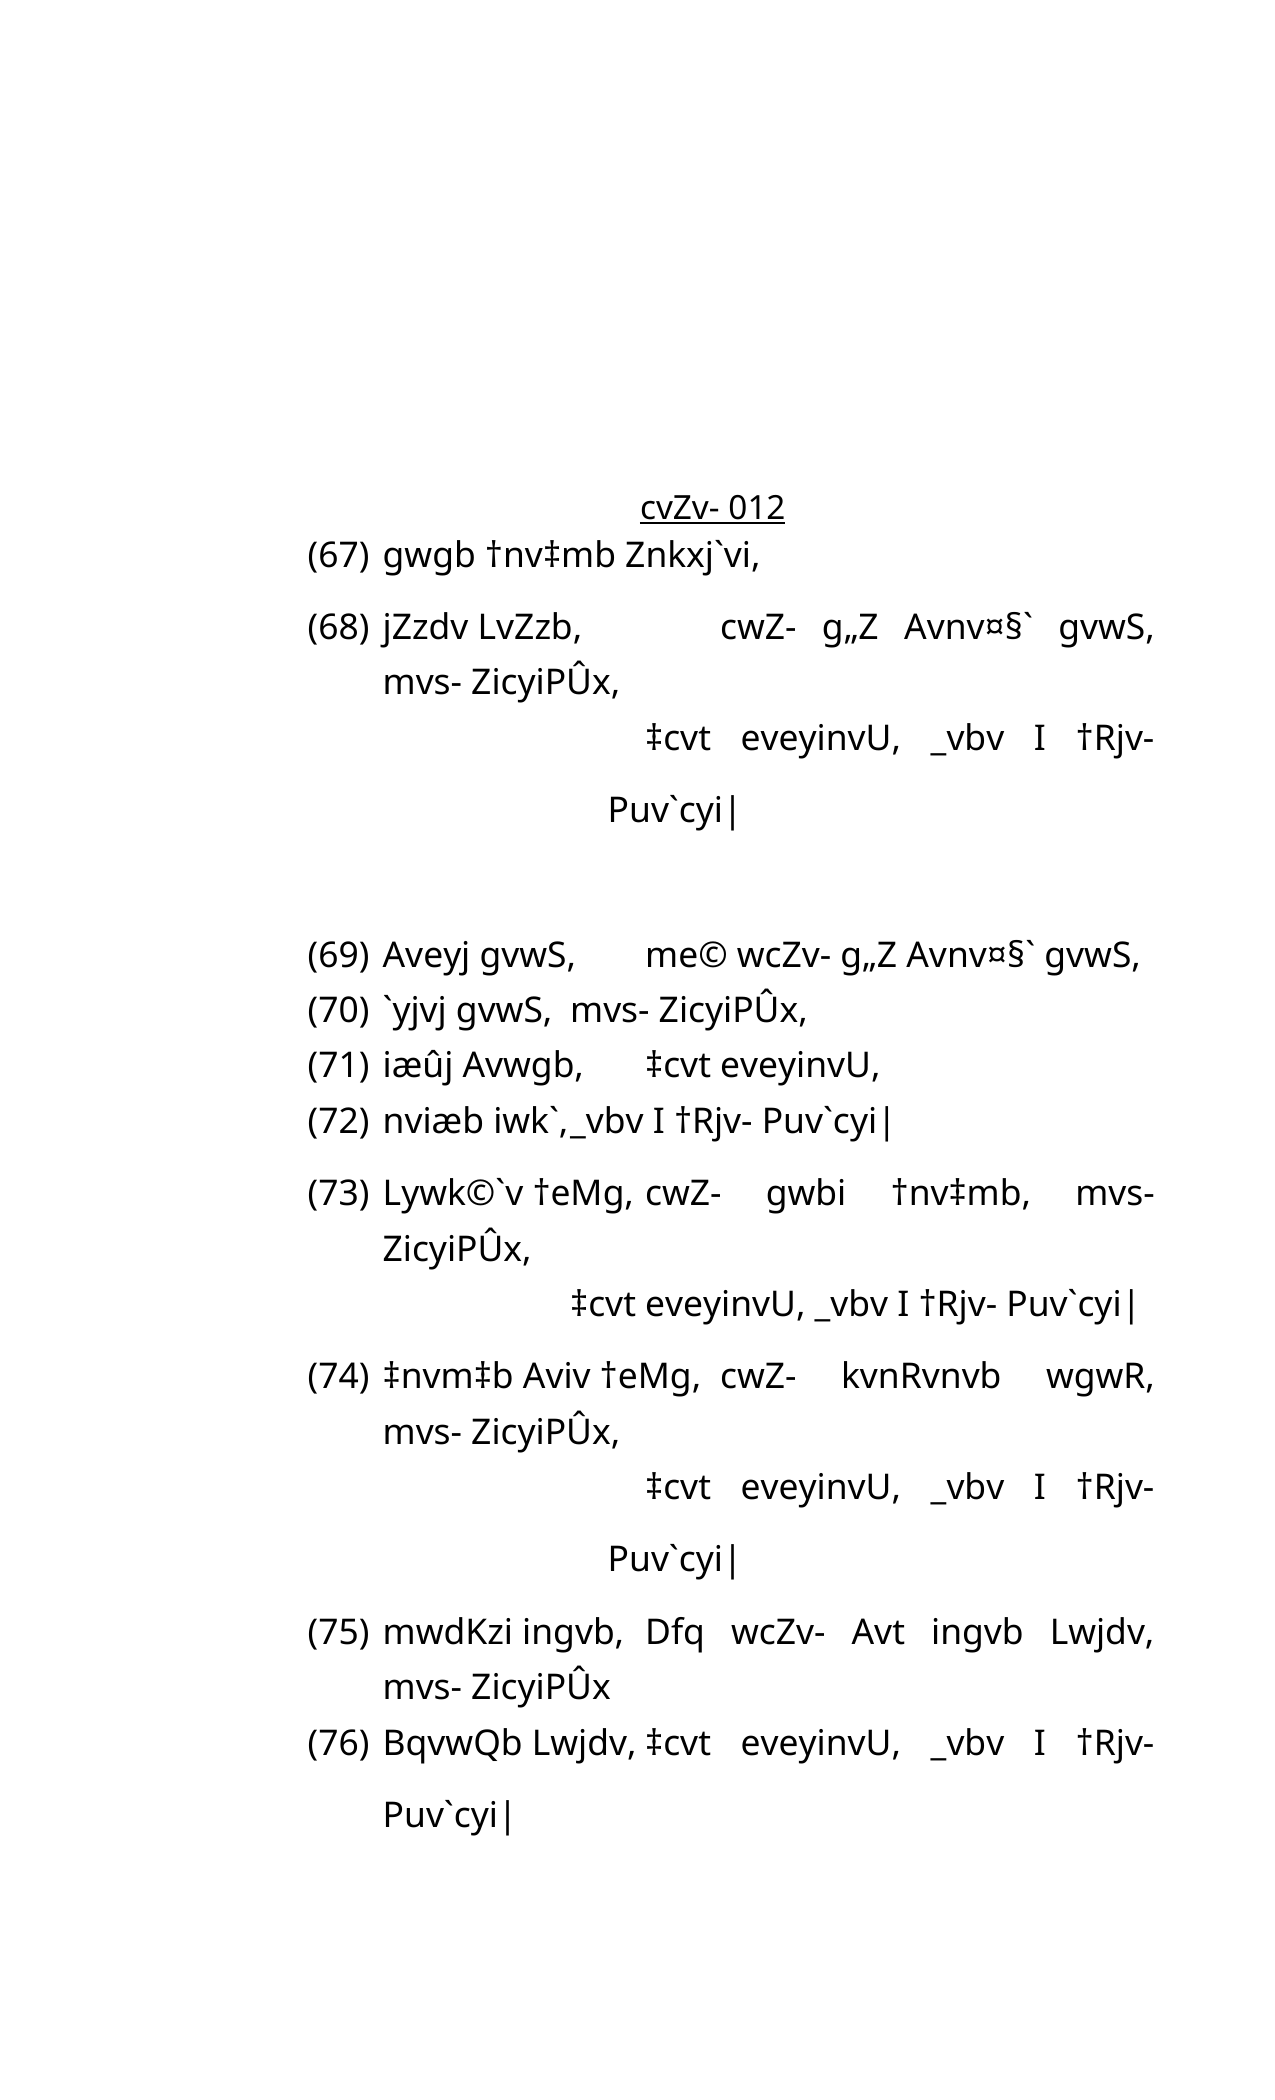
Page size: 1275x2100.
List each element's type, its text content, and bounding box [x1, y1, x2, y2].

list ‡cvt eveyinvU, _vbv I †Rjv- Puv`cyi| [607, 712, 1155, 833]
list ‡nvm‡b Aviv †eMg, cwZ- kvnRvnvb wgwR, mvs- ZicyiPÛx, [307, 1351, 1155, 1454]
list nviæb iwk`, _vbv I †Rjv- Puv`cyi| [307, 1095, 1155, 1144]
list ‡cvt eveyinvU, _vbv I †Rjv- Puv`cyi| [532, 1278, 1155, 1327]
list Aveyj gvwS, me© wcZv- g„Z Avnv¤§` gvwS, [307, 929, 1155, 977]
list BqvwQb Lwjdv, ‡cvt eveyinvU, _vbv I †Rjv- Puv`cyi| [307, 1717, 1155, 1838]
list `yjvj gvwS, mvs- ZicyiPÛx, [307, 984, 1155, 1033]
list gwgb †nv‡mb Znkxj`vi, [307, 529, 1155, 577]
list iæûj Avwgb, ‡cvt eveyinvU, [307, 1040, 1155, 1088]
list ‡cvt eveyinvU, _vbv I †Rjv- Puv`cyi| [607, 1462, 1155, 1582]
list jZzdv LvZzb, cwZ- g„Z Avnv¤§` gvwS, mvs- ZicyiPÛx, [307, 601, 1155, 705]
list Lywk©`v †eMg, cwZ- gwbi †nv‡mb, mvs- ZicyiPÛx, [307, 1168, 1155, 1271]
list mwdKzi ingvb, Dfq wcZv- Avt ingvb Lwjdv, mvs- ZicyiPÛx [307, 1606, 1155, 1710]
